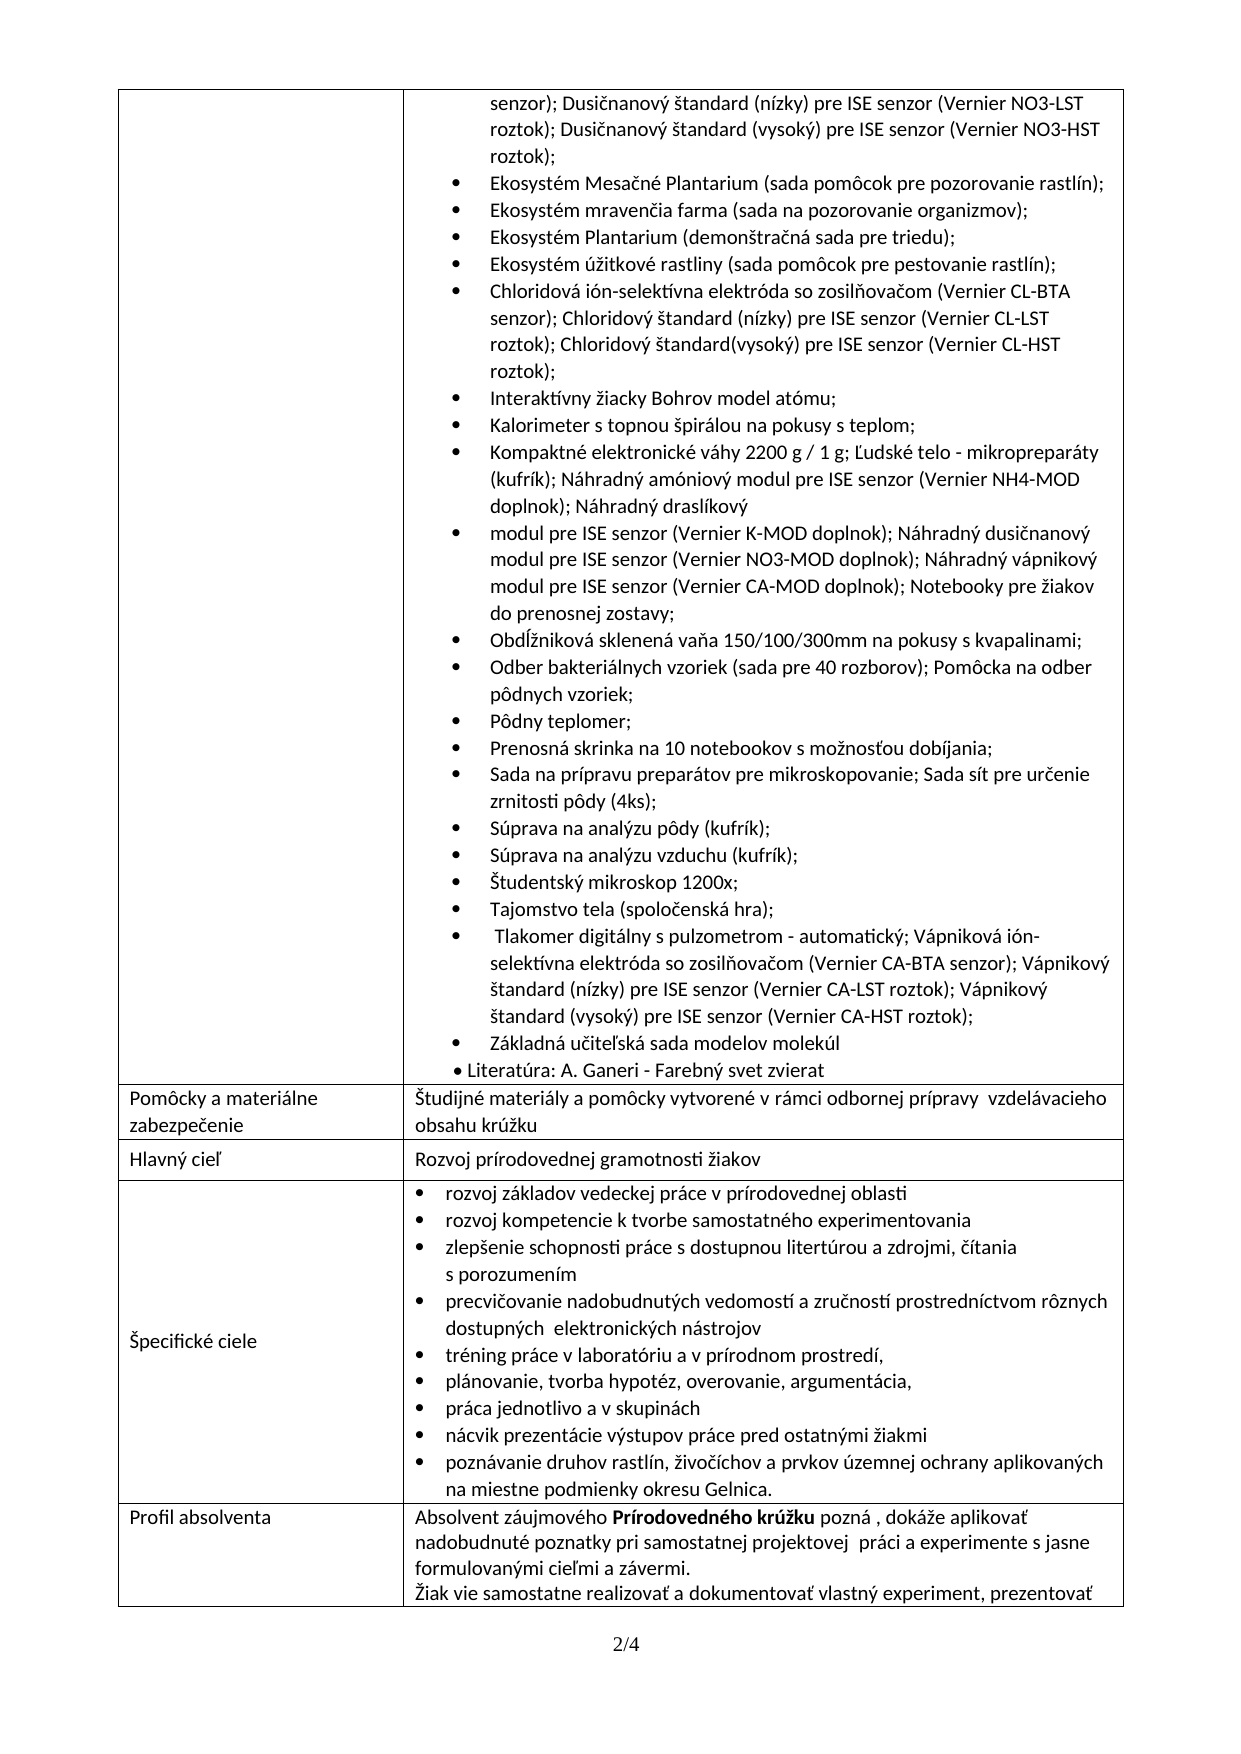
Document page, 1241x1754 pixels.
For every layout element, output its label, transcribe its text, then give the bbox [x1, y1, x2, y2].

table_cell Pomôcky a materiálne zabezpečenie [119, 1085, 403, 1139]
table_cell Profil absolventa [119, 1504, 403, 1606]
table_cell Hlavný cieľ [119, 1140, 403, 1179]
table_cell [404, 90, 1123, 1084]
table_cell Špecifické ciele [119, 1181, 403, 1503]
table_cell Rozvoj prírodovednej gramotnosti žiakov [404, 1140, 1123, 1179]
table_cell Študijné materiály a pomôcky vytvorené v rámci odbornej prípravy vzdelávacieho obsahu krúžku [404, 1085, 1123, 1139]
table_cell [404, 1504, 1123, 1606]
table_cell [119, 90, 403, 1084]
table_cell rozvoj základov vedeckej práce v prírodovednej oblasti rozvoj kompetencie k tvorbe samostatného experimentovania zlepšenie schopnosti práce s dostupnou litertúrou a zdrojmi, čítania s porozumením precvičovanie nadobudnutých vedomostí a zručností prostredníctvom rôznych dostupných elektronických nástrojov tréning práce v laboratóriu a v prírodnom prostredí, plánovanie, tvorba hypotéz, overovanie, argumentácia, práca jednotlivo a v skupinách nácvik prezentácie výstupov práce pred ostatnými žiakmi poznávanie druhov rastlín, živočíchov a prvkov územnej ochrany aplikovaných na miestne podmienky okresu Gelnica. [404, 1181, 1123, 1503]
